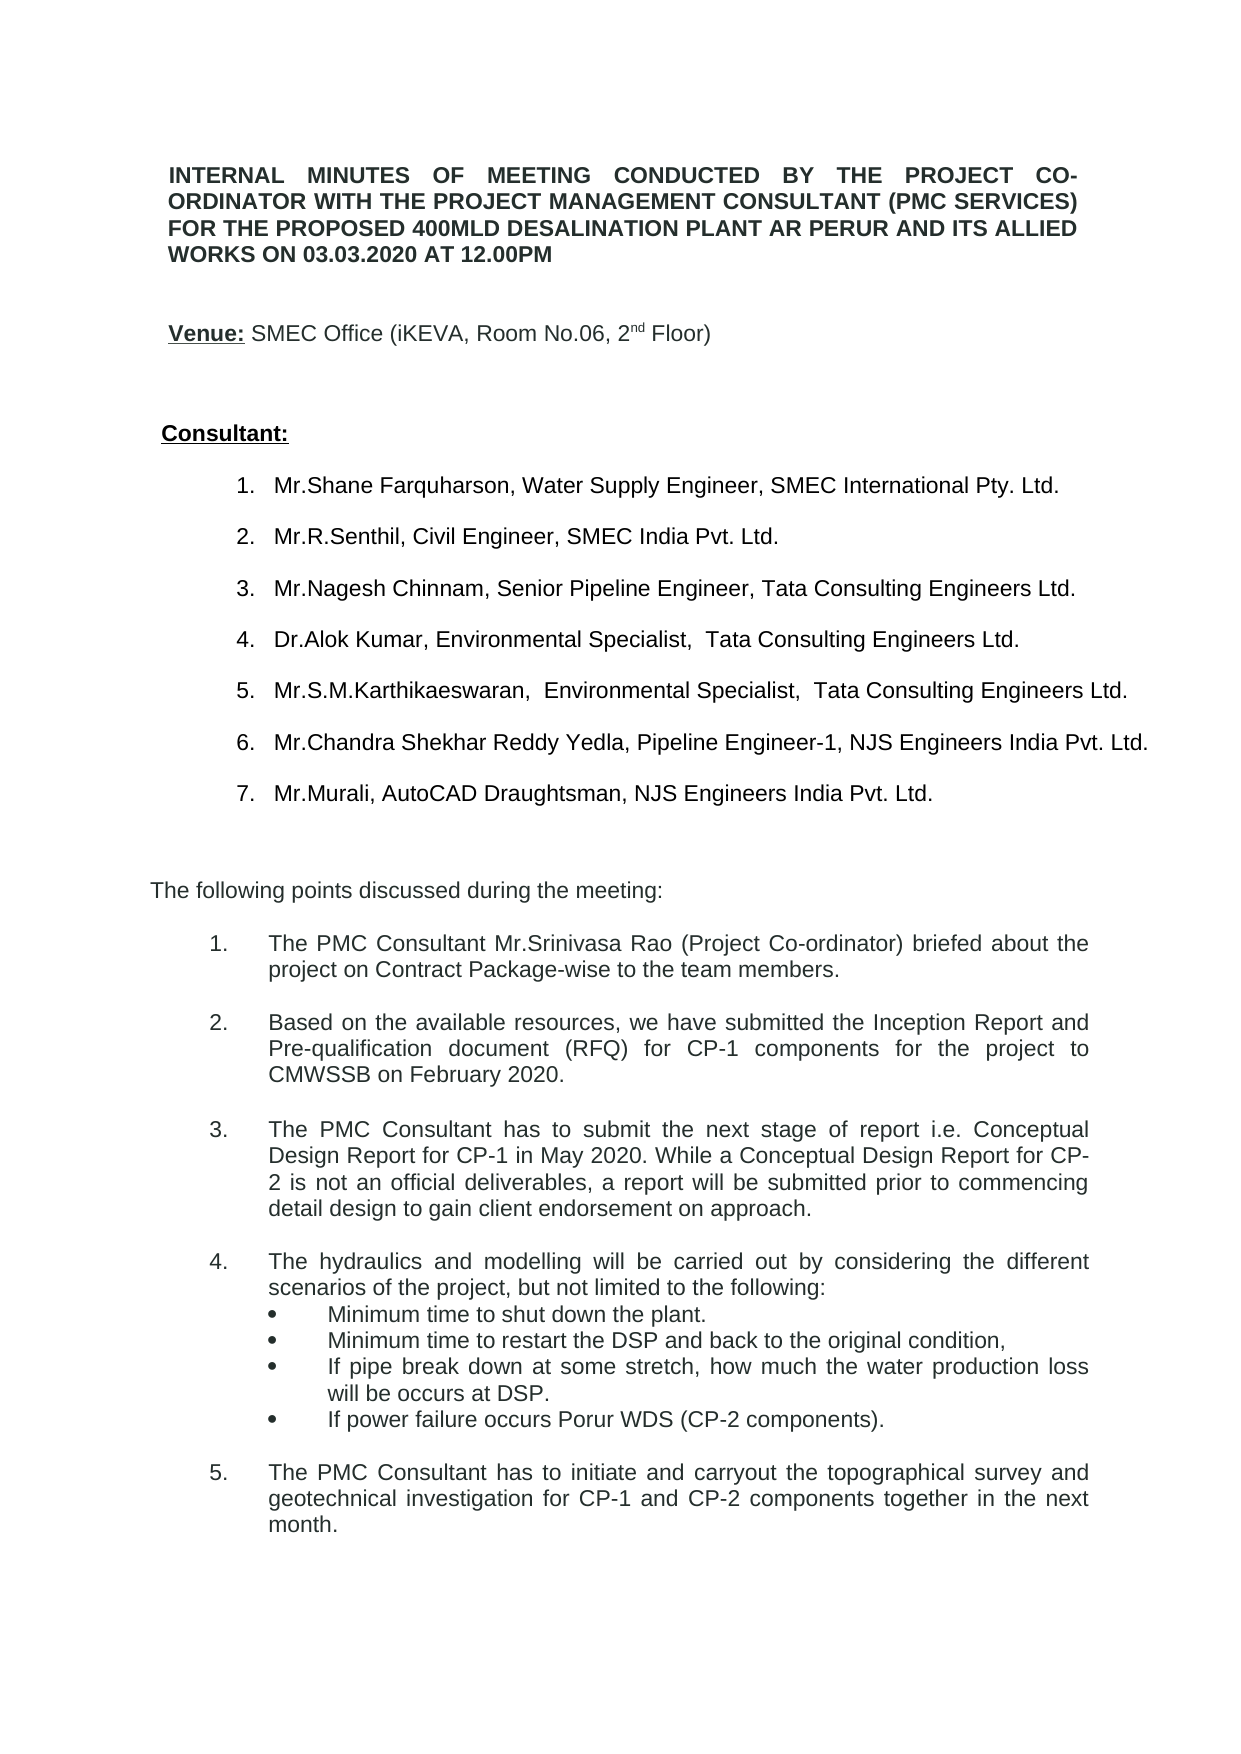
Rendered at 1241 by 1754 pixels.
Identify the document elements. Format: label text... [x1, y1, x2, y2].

list Based on the available resources, we have submitted the Inception Report and Pre-qualification document (RFQ) for CP-1 components for the project to CMWSSB on February 2020. [209, 1009, 1090, 1088]
list The PMC Consultant has to submit the next stage of report i.e. Conceptual Design Report for CP-1 in May 2020. While a Conceptual Design Report for CP-2 is not an official deliverables, a report will be submitted prior to commencing detail design to gain client endorsement on approach. [209, 1116, 1090, 1222]
list The hydraulics and modelling will be carried out by considering the different scenarios of the project, but not limited to the following: [209, 1248, 1090, 1301]
list If pipe break down at some stretch, how much the water production loss will be occurs at DSP. [268, 1353, 1090, 1406]
list If power failure occurs Porur WDS (CP-2 components). [268, 1406, 1090, 1432]
table_header Consultant: [150, 408, 1176, 459]
table_cell Dr.Alok Kumar, Environmental Specialist, Tata Consulting Engineers Ltd. [150, 613, 1176, 665]
text Venue: SMEC Office (iKEVA, Room No.06, 2nd Floor) [168, 320, 1090, 347]
table_cell Mr.Nagesh Chinnam, Senior Pipeline Engineer, Tata Consulting Engineers Ltd. [150, 562, 1176, 613]
table_cell Mr.Shane Farquharson, Water Supply Engineer, SMEC International Pty. Ltd. [150, 459, 1176, 511]
table_cell Mr.Murali, AutoCAD Draughtsman, NJS Engineers India Pvt. Ltd. [150, 768, 1176, 819]
table_cell Mr.S.M.Karthikaeswaran, Environmental Specialist, Tata Consulting Engineers Ltd. [150, 665, 1176, 716]
text The following points discussed during the meeting: [150, 877, 1090, 903]
list The PMC Consultant has to initiate and carryout the topographical survey and geotechnical investigation for CP-1 and CP-2 components together in the next month. [209, 1459, 1090, 1538]
list Minimum time to shut down the plant. [268, 1301, 1090, 1327]
table_cell Mr.Chandra Shekhar Reddy Yedla, Pipeline Engineer-1, NJS Engineers India Pvt. Ltd. [150, 716, 1176, 767]
table_cell Mr.R.Senthil, Civil Engineer, SMEC India Pvt. Ltd. [150, 511, 1176, 562]
subtitle INTERNAL MINUTES OF MEETING CONDUCTED BY THE PROJECT CO-ORDINATOR WITH THE PROJECT MANAGEMENT CONSULTANT (PMC SERVICES) FOR THE PROPOSED 400MLD DESALINATION PLANT AR PERUR AND ITS ALLIED WORKS ON 03.03.2020 AT 12.00PM [168, 162, 1078, 267]
list Minimum time to restart the DSP and back to the original condition, [268, 1327, 1090, 1353]
list The PMC Consultant Mr.Srinivasa Rao (Project Co-ordinator) briefed about the project on Contract Package-wise to the team members. [209, 929, 1090, 982]
